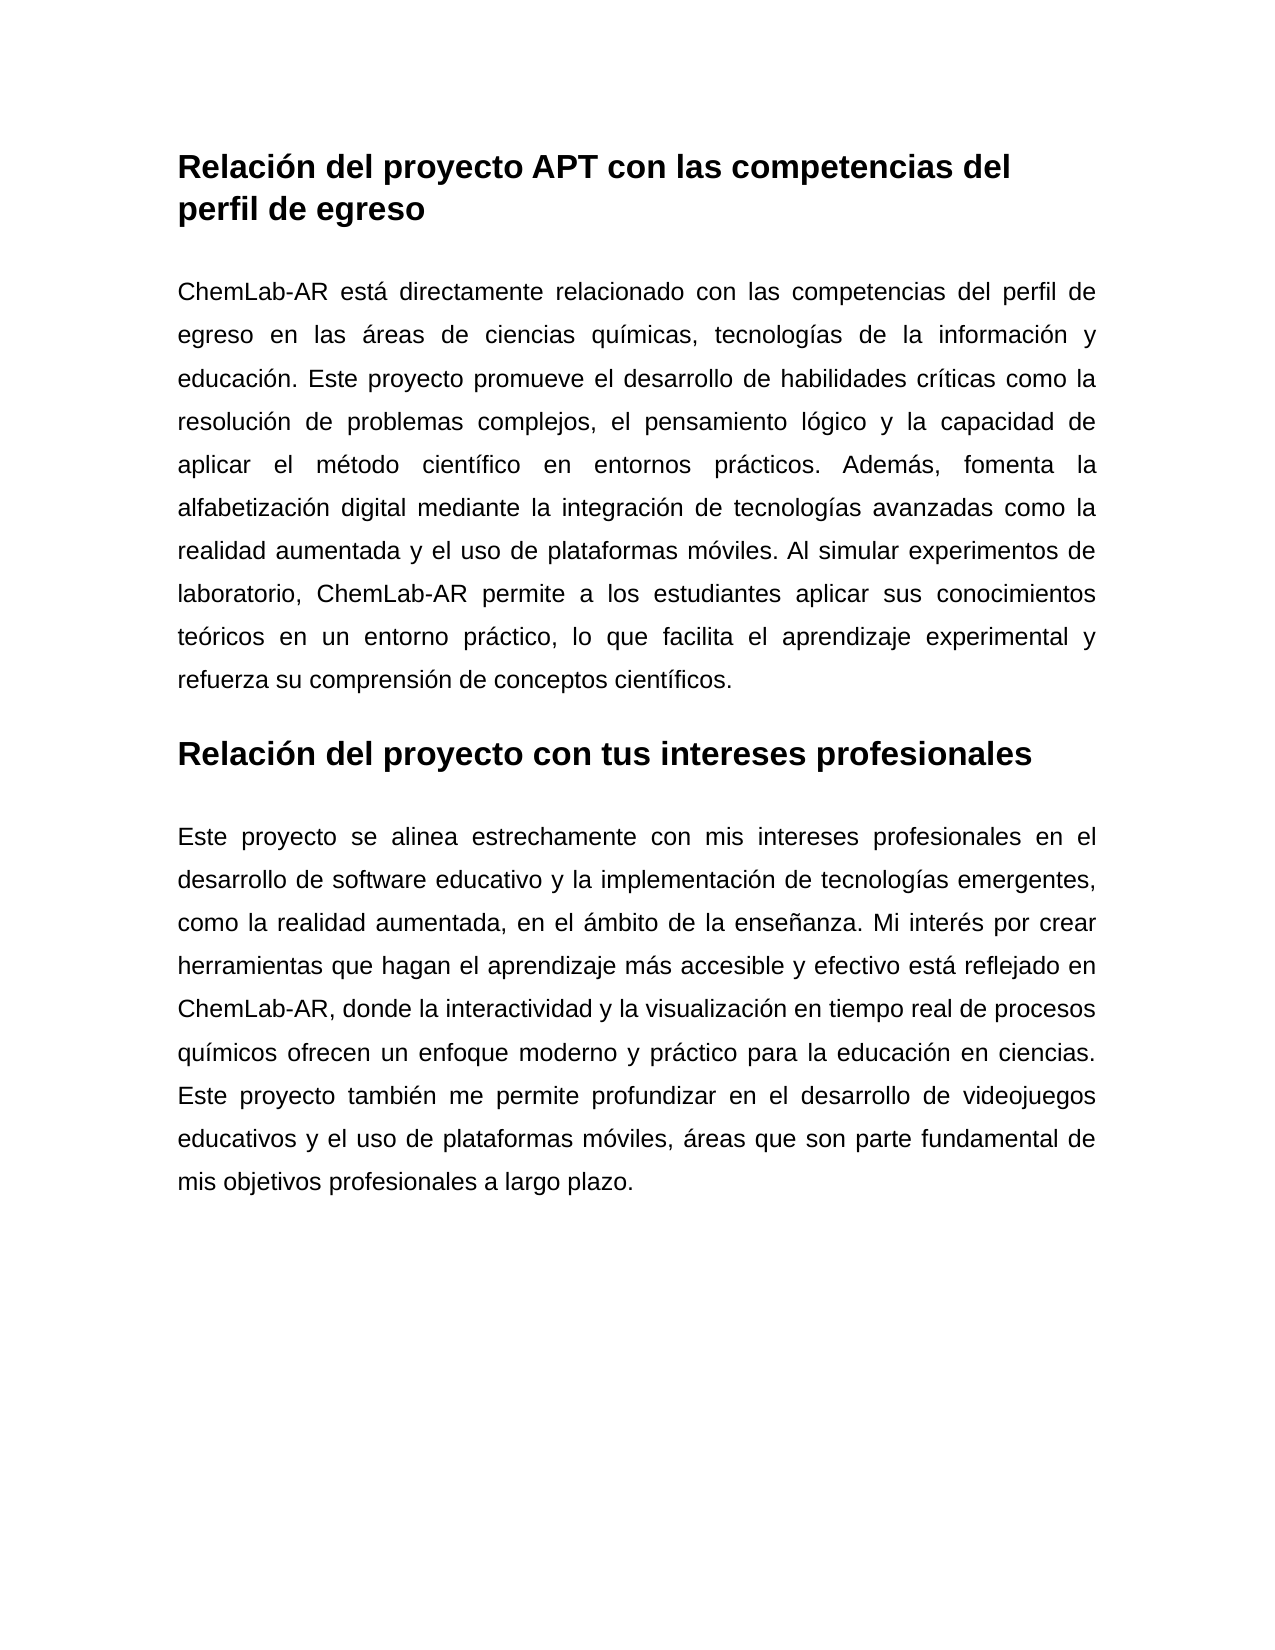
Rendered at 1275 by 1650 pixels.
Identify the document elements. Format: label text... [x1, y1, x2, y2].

text ChemLab-AR está directamente relacionado con las competencias del perfil de egreso en las áreas de ciencias químicas, tecnologías de la información y educación. Este proyecto promueve el desarrollo de habilidades críticas como la resolución de problemas complejos, el pensamiento lógico y la capacidad de aplicar el método científico en entornos prácticos. Además, fomenta la alfabetización digital mediante la integración de tecnologías avanzadas como la realidad aumentada y el uso de plataformas móviles. Al simular experimentos de laboratorio, ChemLab-AR permite a los estudiantes aplicar sus conocimientos teóricos en un entorno práctico, lo que facilita el aprendizaje experimental y refuerza su comprensión de conceptos científicos. [177, 277, 1098, 694]
subtitle Relación del proyecto APT con las competencias del perfil de egreso [177, 148, 1098, 227]
subtitle Relación del proyecto con tus intereses profesionales [177, 734, 1098, 772]
text Este proyecto se alinea estrechamente con mis intereses profesionales en el desarrollo de software educativo y la implementación de tecnologías emergentes, como la realidad aumentada, en el ámbito de la enseñanza. Mi interés por crear herramientas que hagan el aprendizaje más accesible y efectivo está reflejado en ChemLab-AR, donde la interactividad y la visualización en tiempo real de procesos químicos ofrecen un enfoque moderno y práctico para la educación en ciencias. Este proyecto también me permite profundizar en el desarrollo de videojuegos educativos y el uso de plataformas móviles, áreas que son parte fundamental de mis objetivos profesionales a largo plazo. [177, 822, 1098, 1196]
